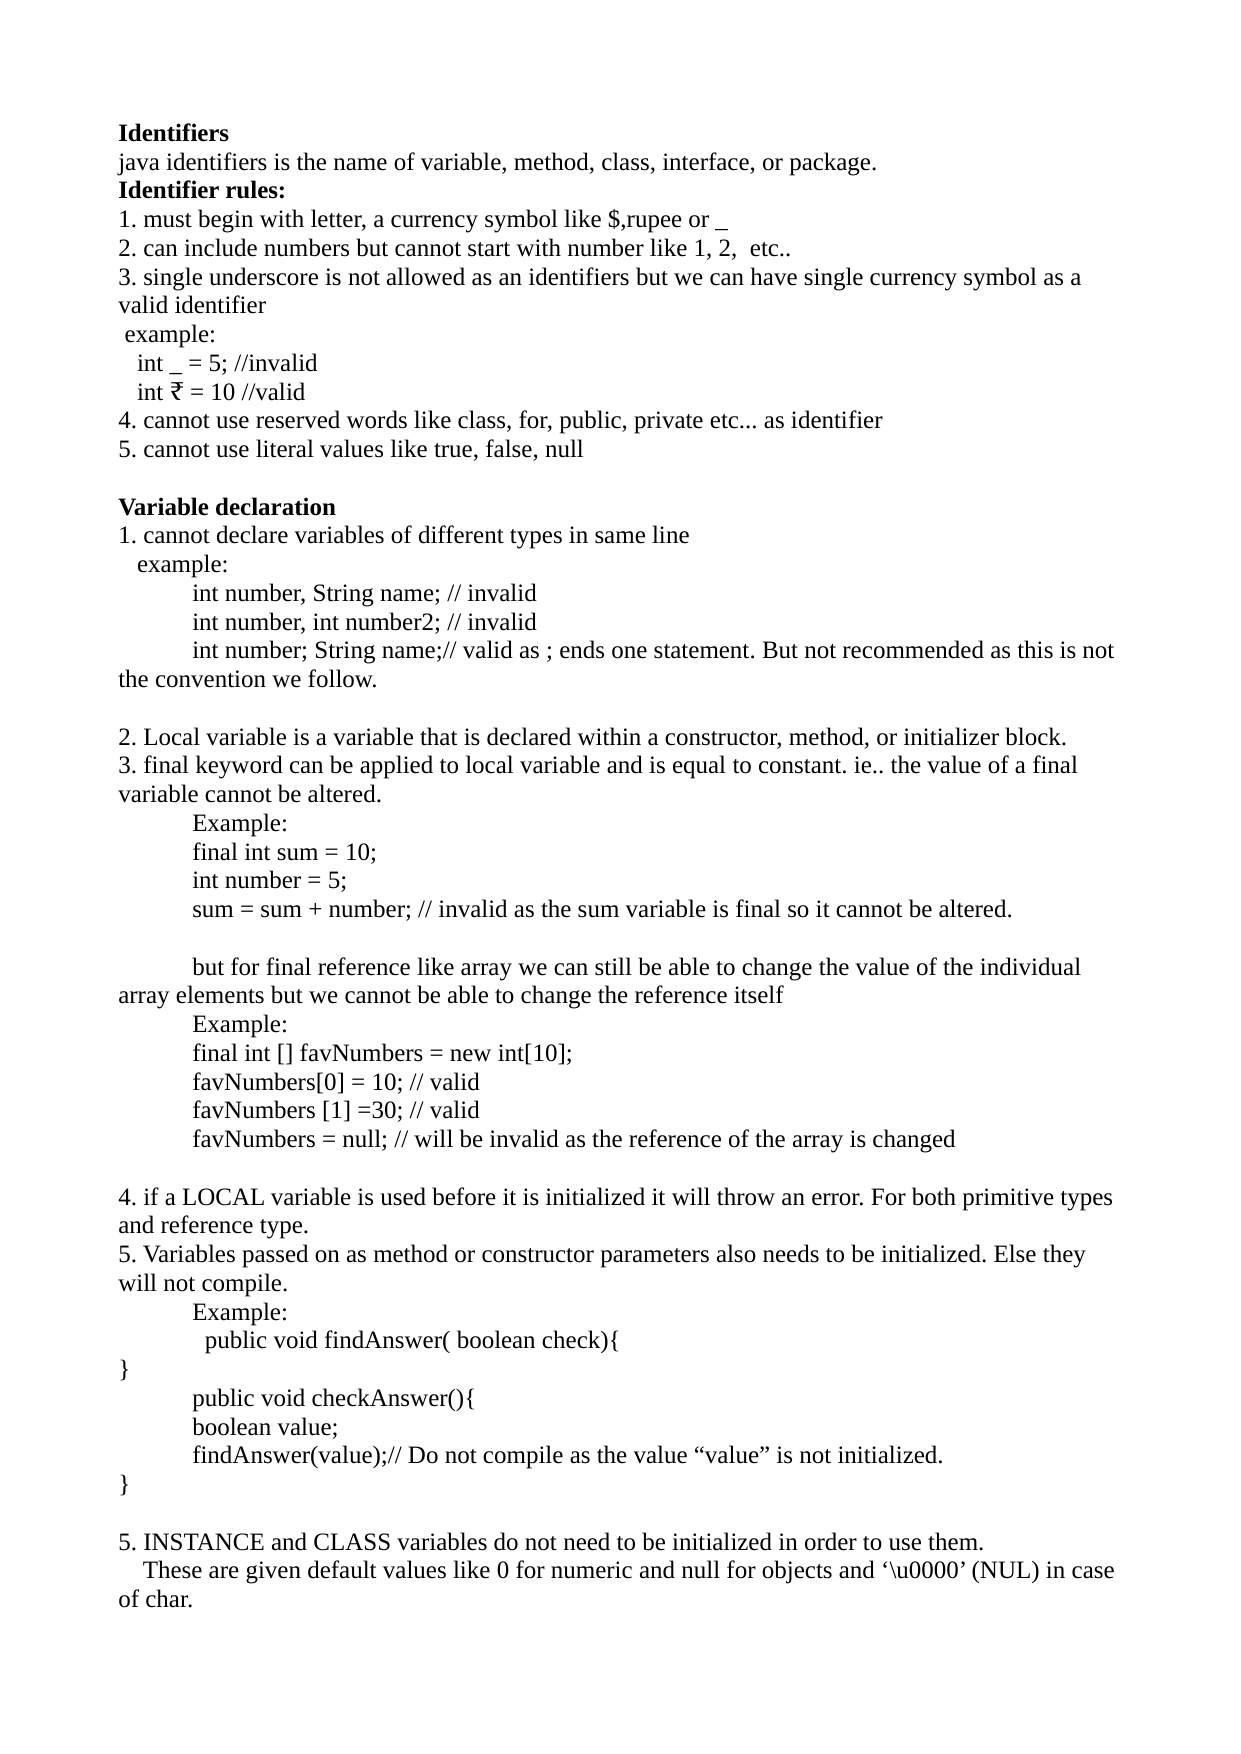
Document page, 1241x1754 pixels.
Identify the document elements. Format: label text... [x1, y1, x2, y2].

text Identifiers [118, 118, 1122, 147]
text int ₹ = 10 //valid [118, 377, 1122, 406]
text int _ = 5; //invalid [118, 348, 1122, 377]
text java identifiers is the name of variable, method, class, interface, or package. [118, 147, 1122, 176]
text Variable declaration [118, 492, 1122, 521]
text final int sum = 10; [118, 837, 1122, 866]
text Example: [118, 808, 1122, 837]
text findAnswer(value);// Do not compile as the value “value” is not initialized. [118, 1441, 1122, 1469]
text 5. INSTANCE and CLASS variables do not need to be initialized in order to use them. [118, 1527, 1122, 1556]
text 2. can include numbers but cannot start with number like 1, 2, etc.. [118, 233, 1122, 262]
text 2. Local variable is a variable that is declared within a constructor, method, or initializer block. [118, 722, 1122, 751]
text Example: [118, 1297, 1122, 1326]
text favNumbers[0] = 10; // valid [118, 1067, 1122, 1096]
text but for final reference like array we can still be able to change the value of the individual array elements but we cannot be able to change the reference itself [118, 952, 1122, 1009]
text } [118, 1469, 1122, 1498]
text int number = 5; [118, 866, 1122, 894]
text int number; String name;// valid as ; ends one statement. But not recommended as this is not the convention we follow. [118, 636, 1122, 693]
text 3. final keyword can be applied to local variable and is equal to constant. ie.. the value of a final variable cannot be altered. [118, 751, 1122, 808]
text 3. single underscore is not allowed as an identifiers but we can have single currency symbol as a valid identifier [118, 262, 1122, 319]
text int number, String name; // invalid [118, 578, 1122, 607]
text Identifier rules: [118, 176, 1122, 204]
text 4. cannot use reserved words like class, for, public, private etc... as identifier [118, 406, 1122, 434]
text sum = sum + number; // invalid as the sum variable is final so it cannot be altered. [118, 894, 1122, 923]
text final int [] favNumbers = new int[10]; [118, 1038, 1122, 1067]
text public void findAnswer( boolean check){ [118, 1326, 1122, 1354]
text 1. must begin with letter, a currency symbol like $,rupee or _ [118, 204, 1122, 233]
text int number, int number2; // invalid [118, 607, 1122, 636]
text 1. cannot declare variables of different types in same line [118, 521, 1122, 549]
text 4. if a LOCAL variable is used before it is initialized it will throw an error. For both primitive types and reference type. [118, 1182, 1122, 1239]
text example: [118, 549, 1122, 578]
text favNumbers [1] =30; // valid [118, 1096, 1122, 1124]
text } [118, 1354, 1122, 1383]
text public void checkAnswer(){ [118, 1383, 1122, 1412]
text example: [118, 319, 1122, 348]
text These are given default values like 0 for numeric and null for objects and ‘\u0000’ (NUL) in case of char. [118, 1556, 1122, 1613]
text 5. Variables passed on as method or constructor parameters also needs to be initialized. Else they will not compile. [118, 1239, 1122, 1297]
text favNumbers = null; // will be invalid as the reference of the array is changed [118, 1124, 1122, 1153]
text boolean value; [118, 1412, 1122, 1441]
text Example: [118, 1009, 1122, 1038]
text 5. cannot use literal values like true, false, null [118, 434, 1122, 463]
